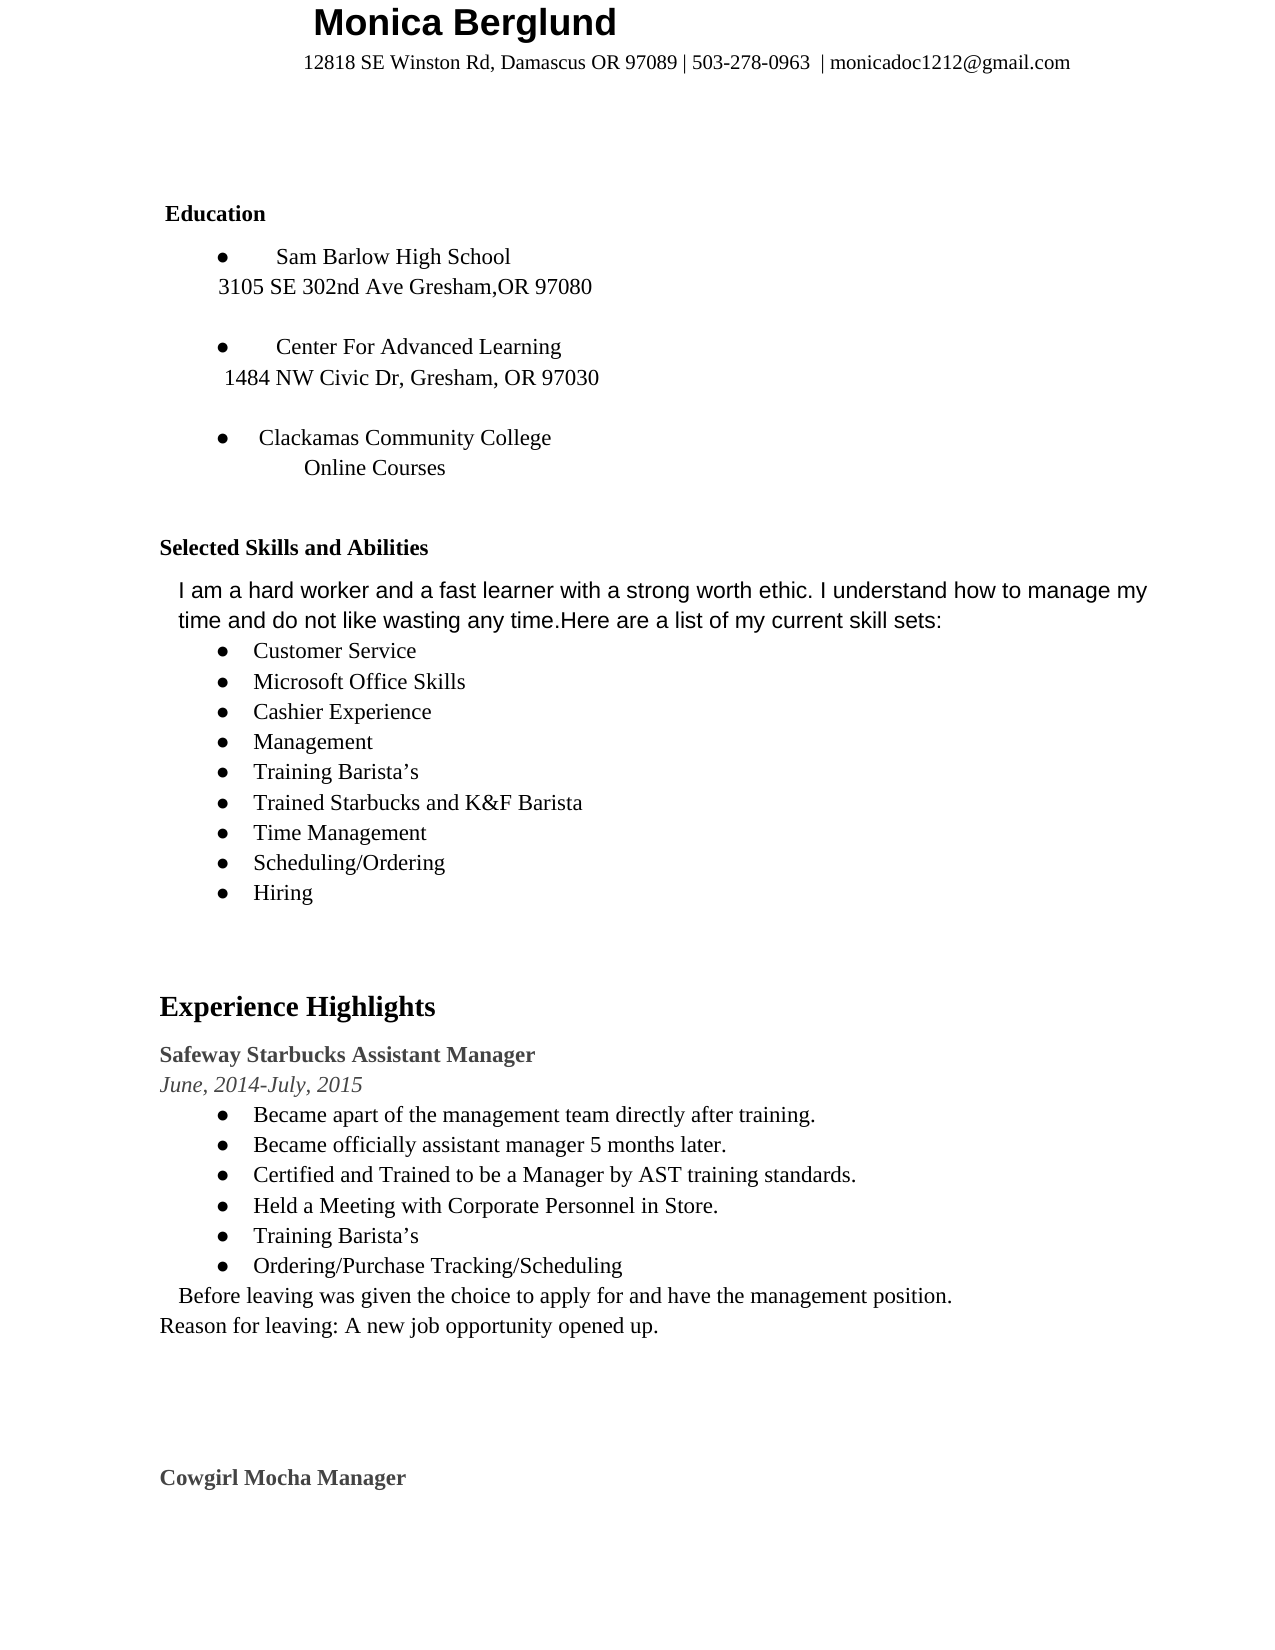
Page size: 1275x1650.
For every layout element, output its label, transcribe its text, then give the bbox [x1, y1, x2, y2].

text 1484 NW Civic Dr, Gresham, OR 97030 [178, 363, 1191, 390]
list Time Management [216, 819, 1191, 845]
list Hiring [216, 879, 1191, 906]
list Became apart of the management team directly after training. [216, 1101, 1191, 1127]
list Training Barista’s [216, 758, 1191, 785]
list Sam Barlow High School [216, 243, 1191, 269]
text Cowgirl Mocha Manager [159, 1463, 1191, 1490]
subtitle Experience Highlights [159, 989, 1191, 1023]
list Trained Starbucks and K&F Barista [216, 788, 1191, 815]
subtitle Selected Skills and Abilities [159, 534, 1191, 561]
list Held a Meeting with Corporate Personnel in Store. [216, 1192, 1191, 1218]
text Before leaving was given the choice to apply for and have the management position. [178, 1282, 1191, 1309]
list Cashier Experience [216, 698, 1191, 724]
text 3105 SE 302nd Ave Gresham,OR 97080 [178, 273, 1191, 299]
list Certified and Trained to be a Manager by AST training standards. [216, 1161, 1191, 1188]
list Management [216, 728, 1191, 754]
list Scheduling/Ordering [216, 849, 1191, 875]
list Ordering/Purchase Tracking/Scheduling [216, 1252, 1191, 1278]
text Reason for leaving: A new job opportunity opened up. [159, 1312, 1191, 1339]
list Customer Service [216, 637, 1191, 664]
text Online Courses [178, 454, 1191, 481]
text June, 2014-July, 2015 [159, 1071, 1191, 1097]
text Safeway Starbucks Assistant Manager [159, 1041, 1191, 1067]
list Microsoft Office Skills [216, 668, 1191, 694]
list Center For Advanced Learning [216, 333, 1191, 360]
subtitle Education [159, 200, 1191, 226]
list Clackamas Community College [216, 424, 1191, 450]
list Became officially assistant manager 5 months later. [216, 1131, 1191, 1158]
list Training Barista’s [216, 1222, 1191, 1248]
text I am a hard worker and a fast learner with a strong worth ethic. I understand how to manage my time and do not like wasting any time.Here are a list of my current skill sets: [178, 577, 1191, 634]
